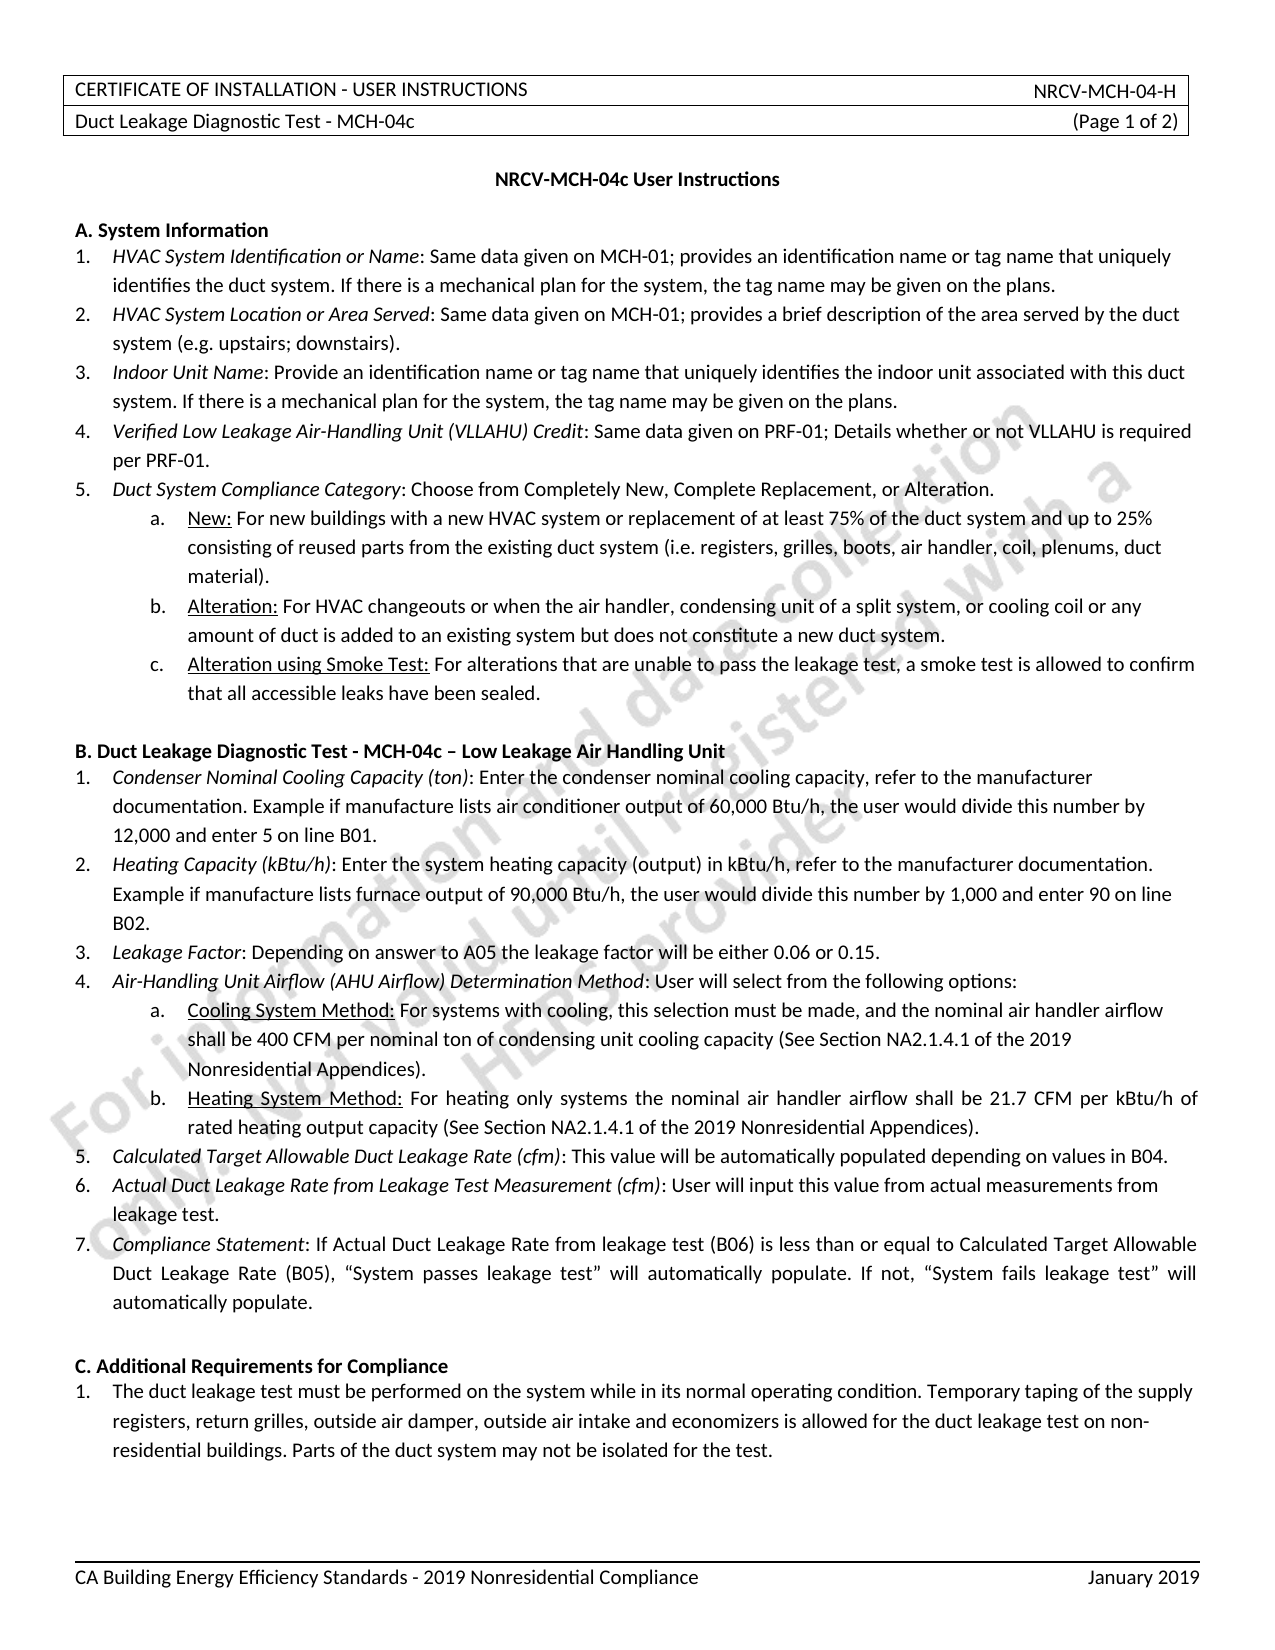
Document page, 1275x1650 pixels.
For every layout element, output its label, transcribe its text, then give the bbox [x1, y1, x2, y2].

list Air-Handling Unit Airflow (AHU Airflow) Determination Method: User will select from the following options: [75, 968, 1200, 994]
list HVAC System Location or Area Served: Same data given on MCH-01; provides a brief description of the area served by the duct system (e.g. upstairs; downstairs). [75, 301, 1200, 356]
text B. Duct Leakage Diagnostic Test - MCH-04c – Low Leakage Air Handling Unit [75, 739, 1200, 764]
text A. System Information [75, 217, 1200, 243]
list Duct System Compliance Category: Choose from Completely New, Complete Replacement, or Alteration. [75, 476, 1200, 502]
list Heating Capacity (kBtu/h): Enter the system heating capacity (output) in kBtu/h, refer to the manufacturer documentation. Example if manufacture lists furnace output of 90,000 Btu/h, the user would divide this number by 1,000 and enter 90 on line B02. [75, 852, 1200, 935]
text C. Additional Requirements for Compliance [75, 1353, 1200, 1379]
list Cooling System Method: For systems with cooling, this selection must be made, and the nominal air handler airflow shall be 400 CFM per nominal ton of condensing unit cooling capacity (See Section NA2.1.4.1 of the 201 Nonresidential Appendices). [150, 997, 1200, 1081]
list Verified Low Leakage Air-Handling Unit (VLLAHU) Credit: Same data given on PRF-01; Details whether or not VLLAHU is required per PRF-01. [75, 418, 1200, 472]
list Leakage Factor: Depending on answer to A0 the leakage factor will be either 0.06 or 0.15. [75, 939, 1200, 964]
list Calculated Target Allowable Duct Leakage Rate (cfm): This value will be automatically populated depending on values in B04. [75, 1143, 1200, 1169]
list Compliance Statement: If Actual Duct Leakage Rate from leakage test (B06) is less than or equal to Calculated Target Allowable Duct Leakage Rate (B05), “System passes leakage test” will automatically populate. If not, “System fails leakage test” will automatically populate. [75, 1231, 1200, 1314]
list New: For new buildings with a new HVAC system or replacement of at least 75% of the duct system and up to 25% consisting of reused parts from the existing duct system (i.e. registers, grilles, boots, air handler, coil, plenums, duct material). [150, 505, 1200, 589]
list Actual Duct Leakage Rate from Leakage Test Measurement (cfm): User will input this value from actual measurements from leakage test. [75, 1172, 1200, 1227]
list HVAC System Identification or Name: Same data given on MCH-01; provides an identification name or tag name that uniquely identifies the duct system. If there is a mechanical plan for the system, the tag name may be given on the plans. [75, 243, 1200, 297]
list Condenser Nominal Cooling Capacity (ton): Enter the condenser nominal cooling capacity, refer to the manufacturer documentation. Example if manufacture lists air conditioner output of 60,000 Btu/h, the user would divide this number by 12,000 and enter 5 on line B01. [75, 764, 1200, 848]
list Alteration using Smoke Test: For alterations that are unable to pass the leakage test, a smoke test is allowed to confirm that all accessible leaks have been sealed. [150, 651, 1200, 706]
list Alteration: For HVAC changeouts or when the air handler, condensing unit of a split system, or cooling coil or any amount of duct is added to an existing system but does not constitute a new duct system. [150, 593, 1200, 647]
list The duct leakage test must be performed on the system while in its normal operating condition. Temporary taping of the supply registers, return grilles, outside air damper, outside air intake and economizers is allowed for the duct leakage test on non-residential buildings. Parts of the duct system may not be isolated for the test. [75, 1379, 1200, 1462]
list Heating System Method: For heating only systems the nominal air handler airflow shall be 21.7 CFM per kBtu/h of rated heating output capacity (See Section NA2.1.4.1 of the 201 Nonresidential Appendices). [150, 1085, 1200, 1139]
text NRCV-MCH-04c User Instructions [75, 167, 1200, 192]
